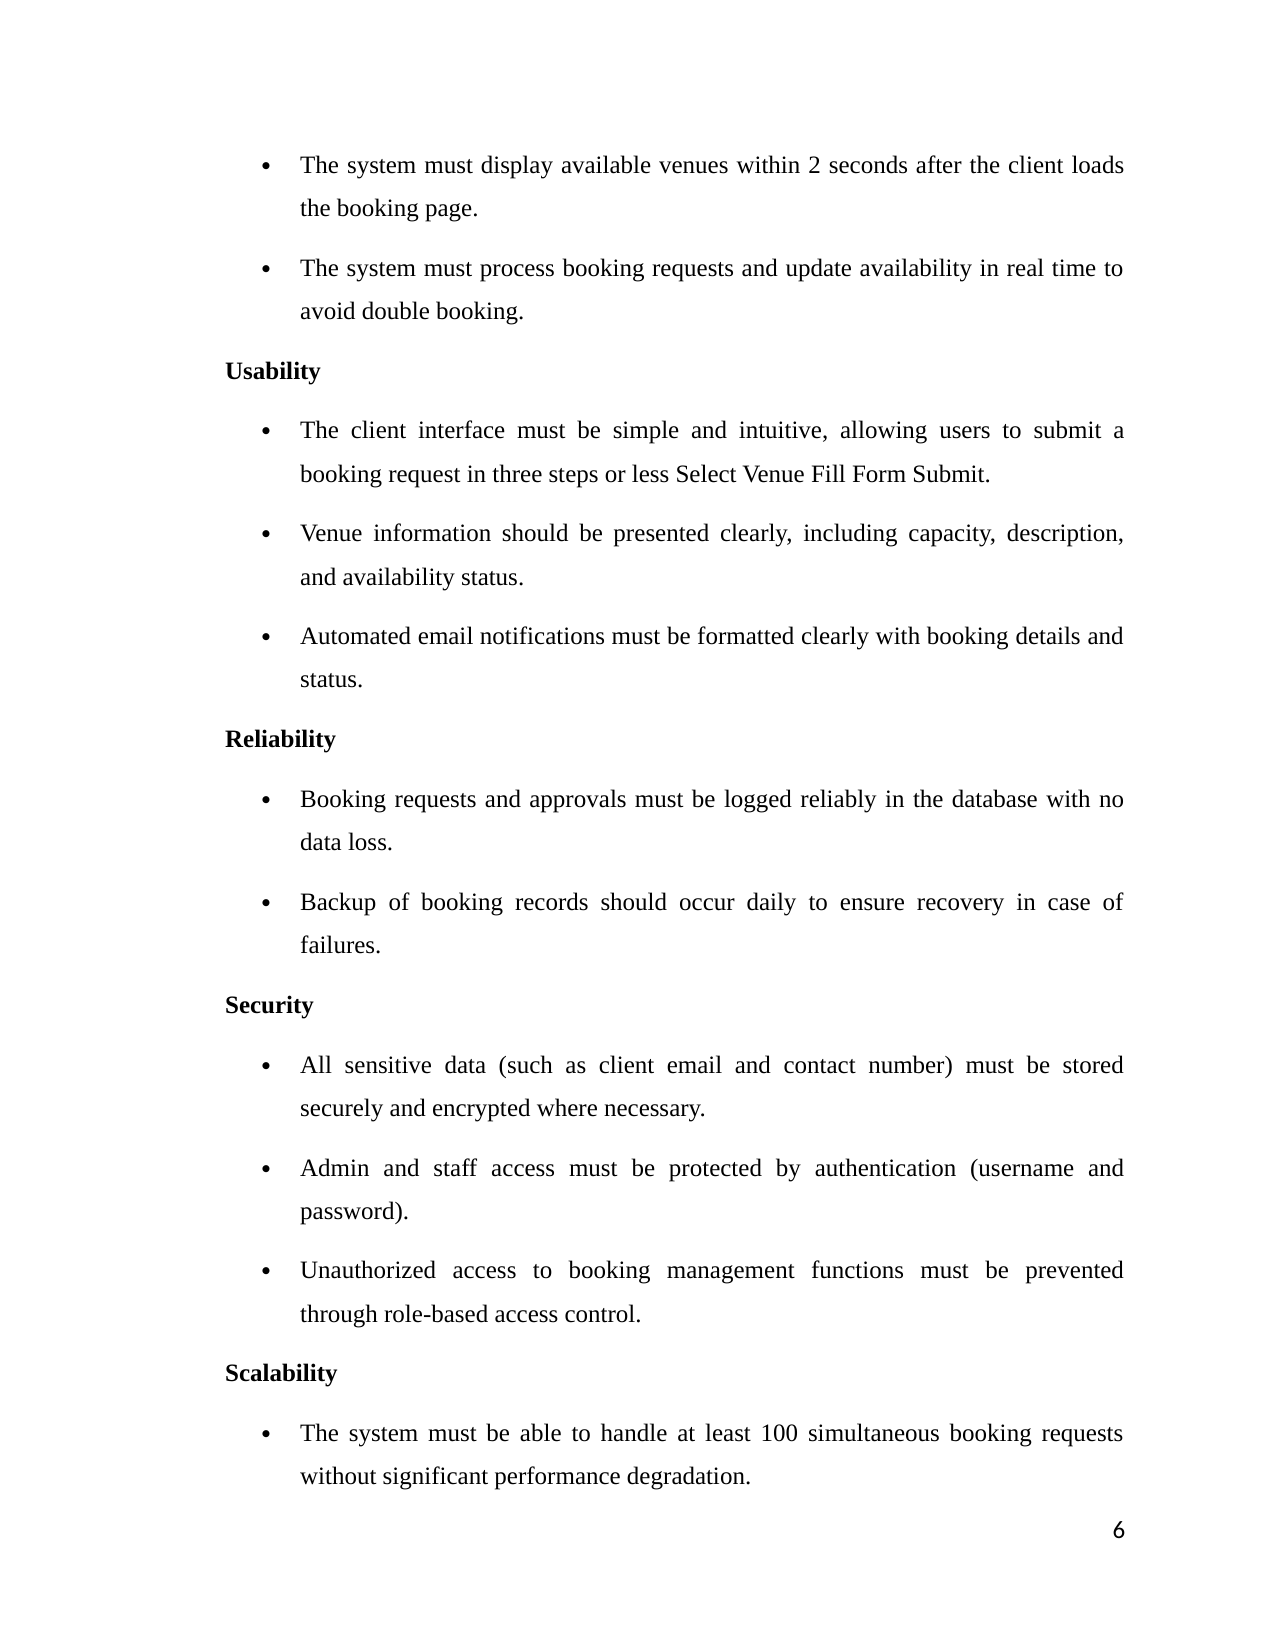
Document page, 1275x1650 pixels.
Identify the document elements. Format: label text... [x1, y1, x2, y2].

list Admin and staff access must be protected by authentication (username and password). [262, 1153, 1125, 1224]
list Venue information should be presented clearly, including capacity, description, and availability status. [262, 518, 1125, 590]
list The system must display available venues within 2 seconds after the client loads the booking page. [262, 150, 1125, 222]
list The client interface must be simple and intuitive, allowing users to submit a booking request in three steps or less Select Venue Fill Form Submit. [262, 416, 1125, 487]
text Security [225, 990, 1125, 1019]
text Reliability [225, 724, 1125, 753]
list Unauthorized access to booking management functions must be prevented through role-based access control. [262, 1256, 1125, 1327]
list The system must process booking requests and update availability in real time to avoid double booking. [262, 253, 1125, 325]
list Booking requests and approvals must be logged reliably in the database with no data loss. [262, 784, 1125, 856]
list Automated email notifications must be formatted clearly with booking details and status. [262, 621, 1125, 693]
list The system must be able to handle at least 100 simultaneous booking requests without significant performance degradation. [262, 1418, 1125, 1490]
list Backup of booking records should occur daily to ensure recovery in case of failures. [262, 887, 1125, 959]
text Scalability [225, 1358, 1125, 1387]
text Usability [225, 356, 1125, 384]
list All sensitive data (such as client email and contact number) must be stored securely and encrypted where necessary. [262, 1050, 1125, 1122]
